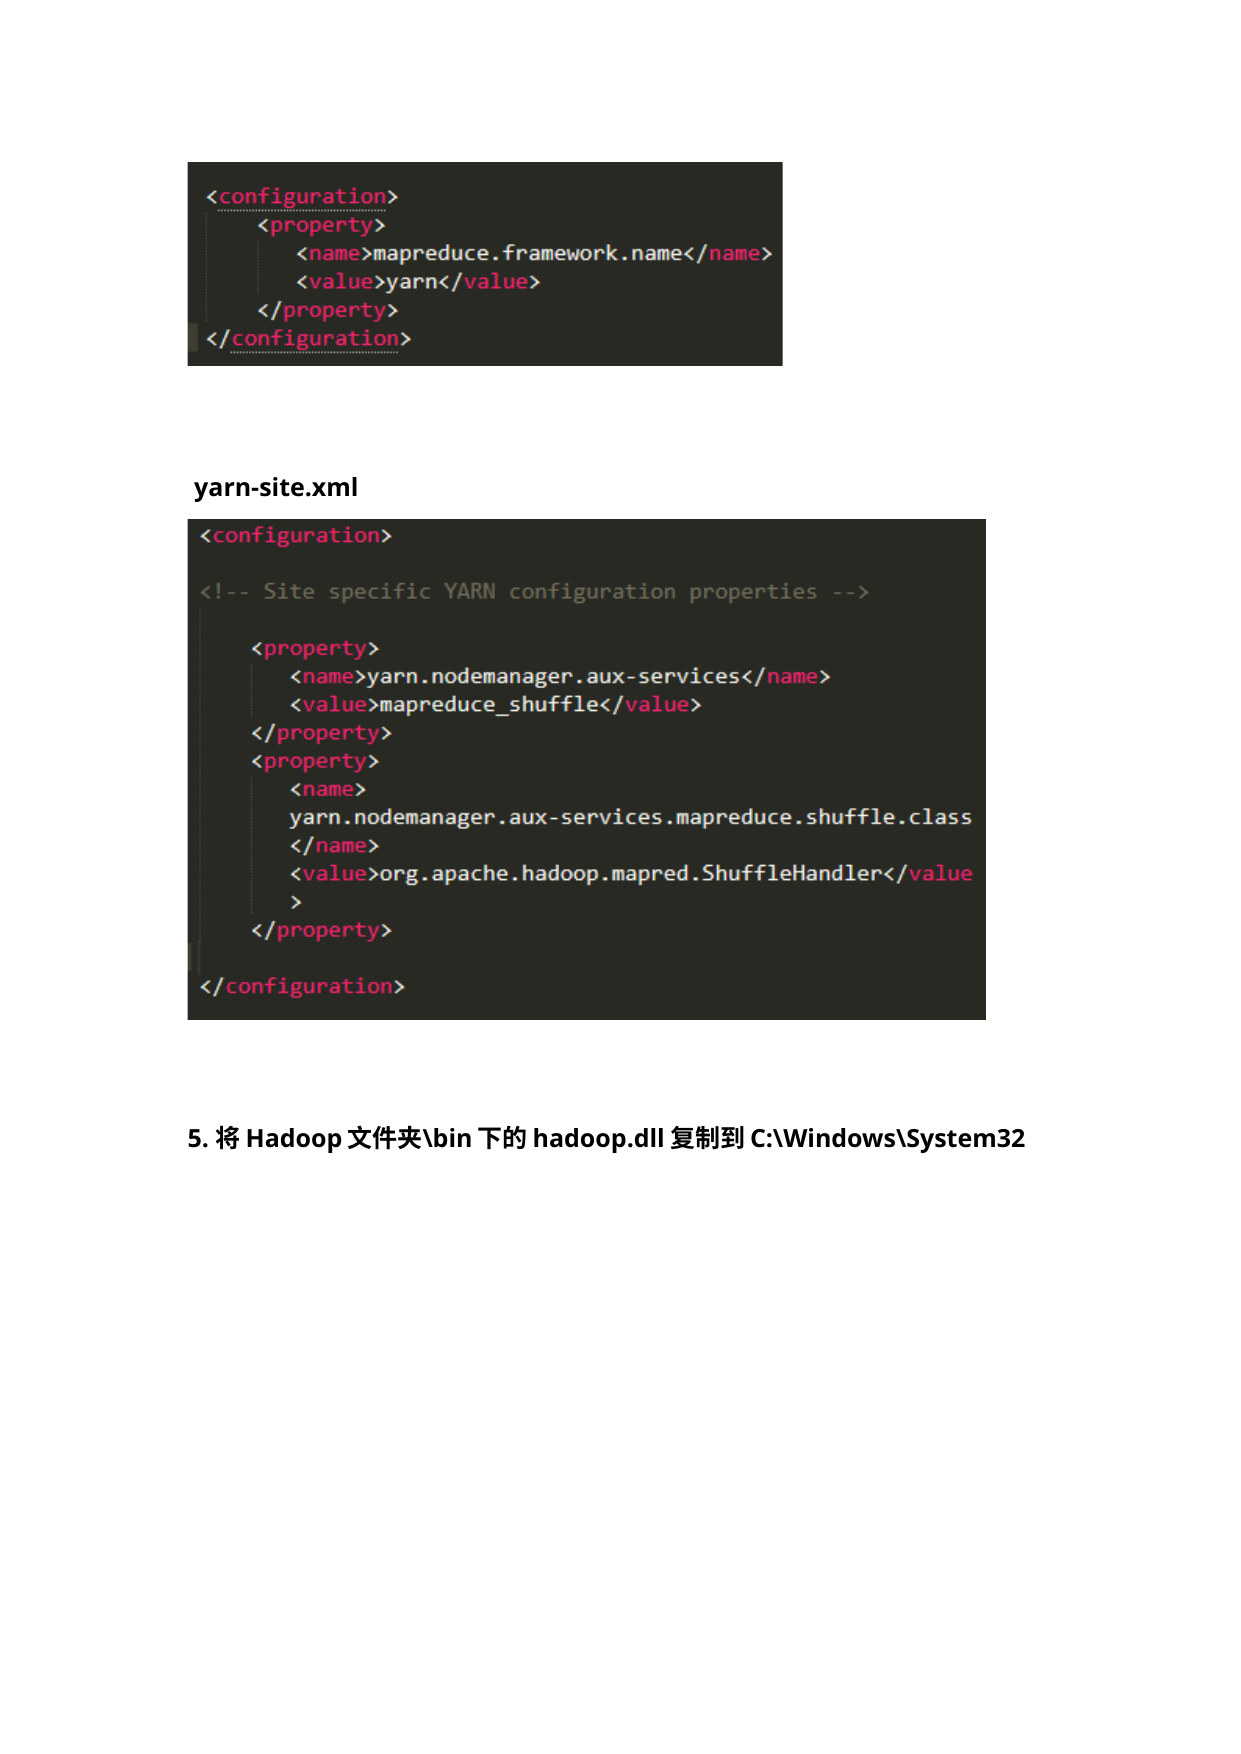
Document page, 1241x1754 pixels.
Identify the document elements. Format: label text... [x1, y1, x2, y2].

text yarn-site.xml [187, 454, 1053, 519]
text 5. 将Hadoop文件夹\bin下的hadoop.dll复制到C:\Windows\System32 [187, 1104, 1053, 1169]
picture [187, 162, 783, 366]
picture [187, 519, 986, 1020]
